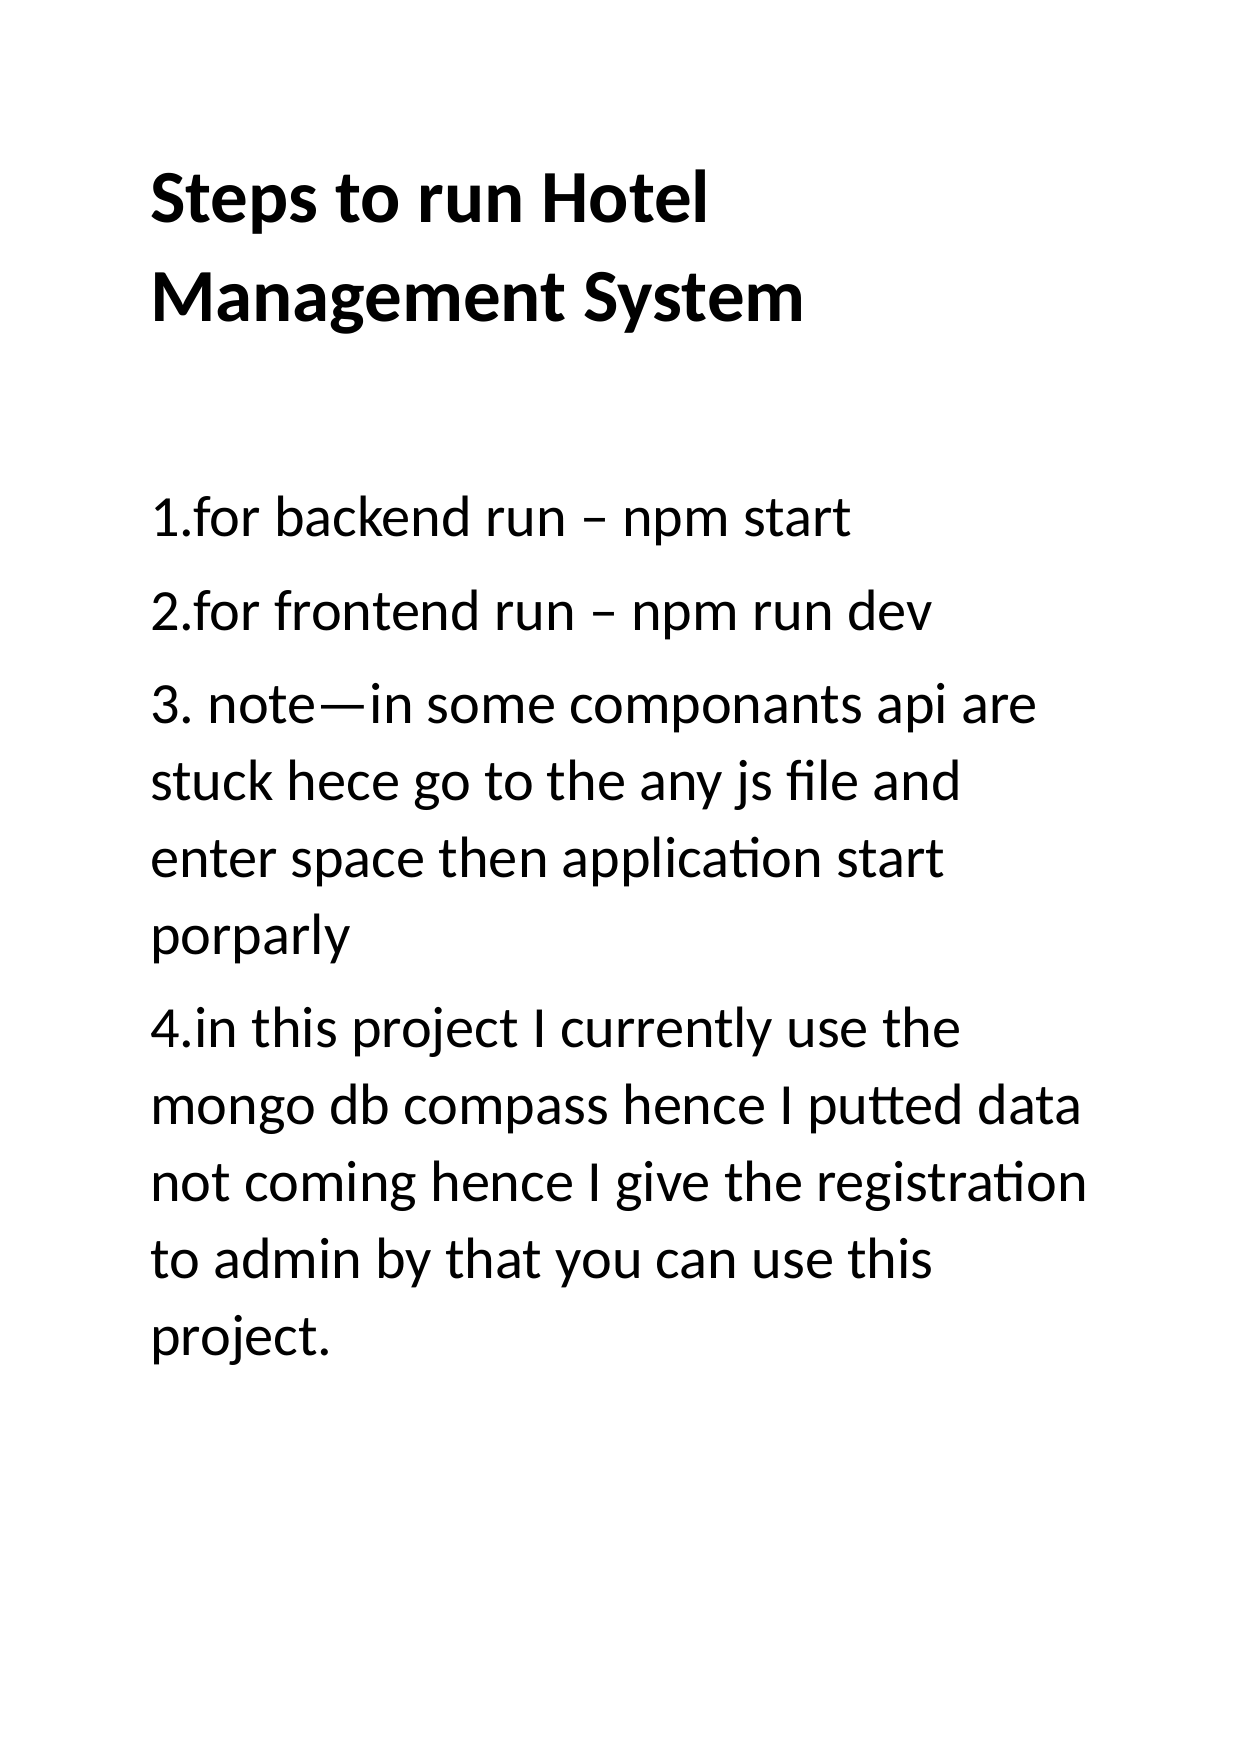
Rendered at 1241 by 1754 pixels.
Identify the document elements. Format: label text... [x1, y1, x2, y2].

text 2.for frontend run – npm run dev [150, 573, 1090, 645]
text Steps to run Hotel Management System [150, 150, 1090, 340]
text 4.in this project I currently use the mongo db compass hence I putted data not coming hence I give the registration to admin by that you can use this project. [150, 991, 1090, 1370]
text 3. note—in some componants api are stuck hece go to the any js file and enter space then application start porparly [150, 667, 1090, 969]
text 1.for backend run – npm start [150, 480, 1090, 551]
